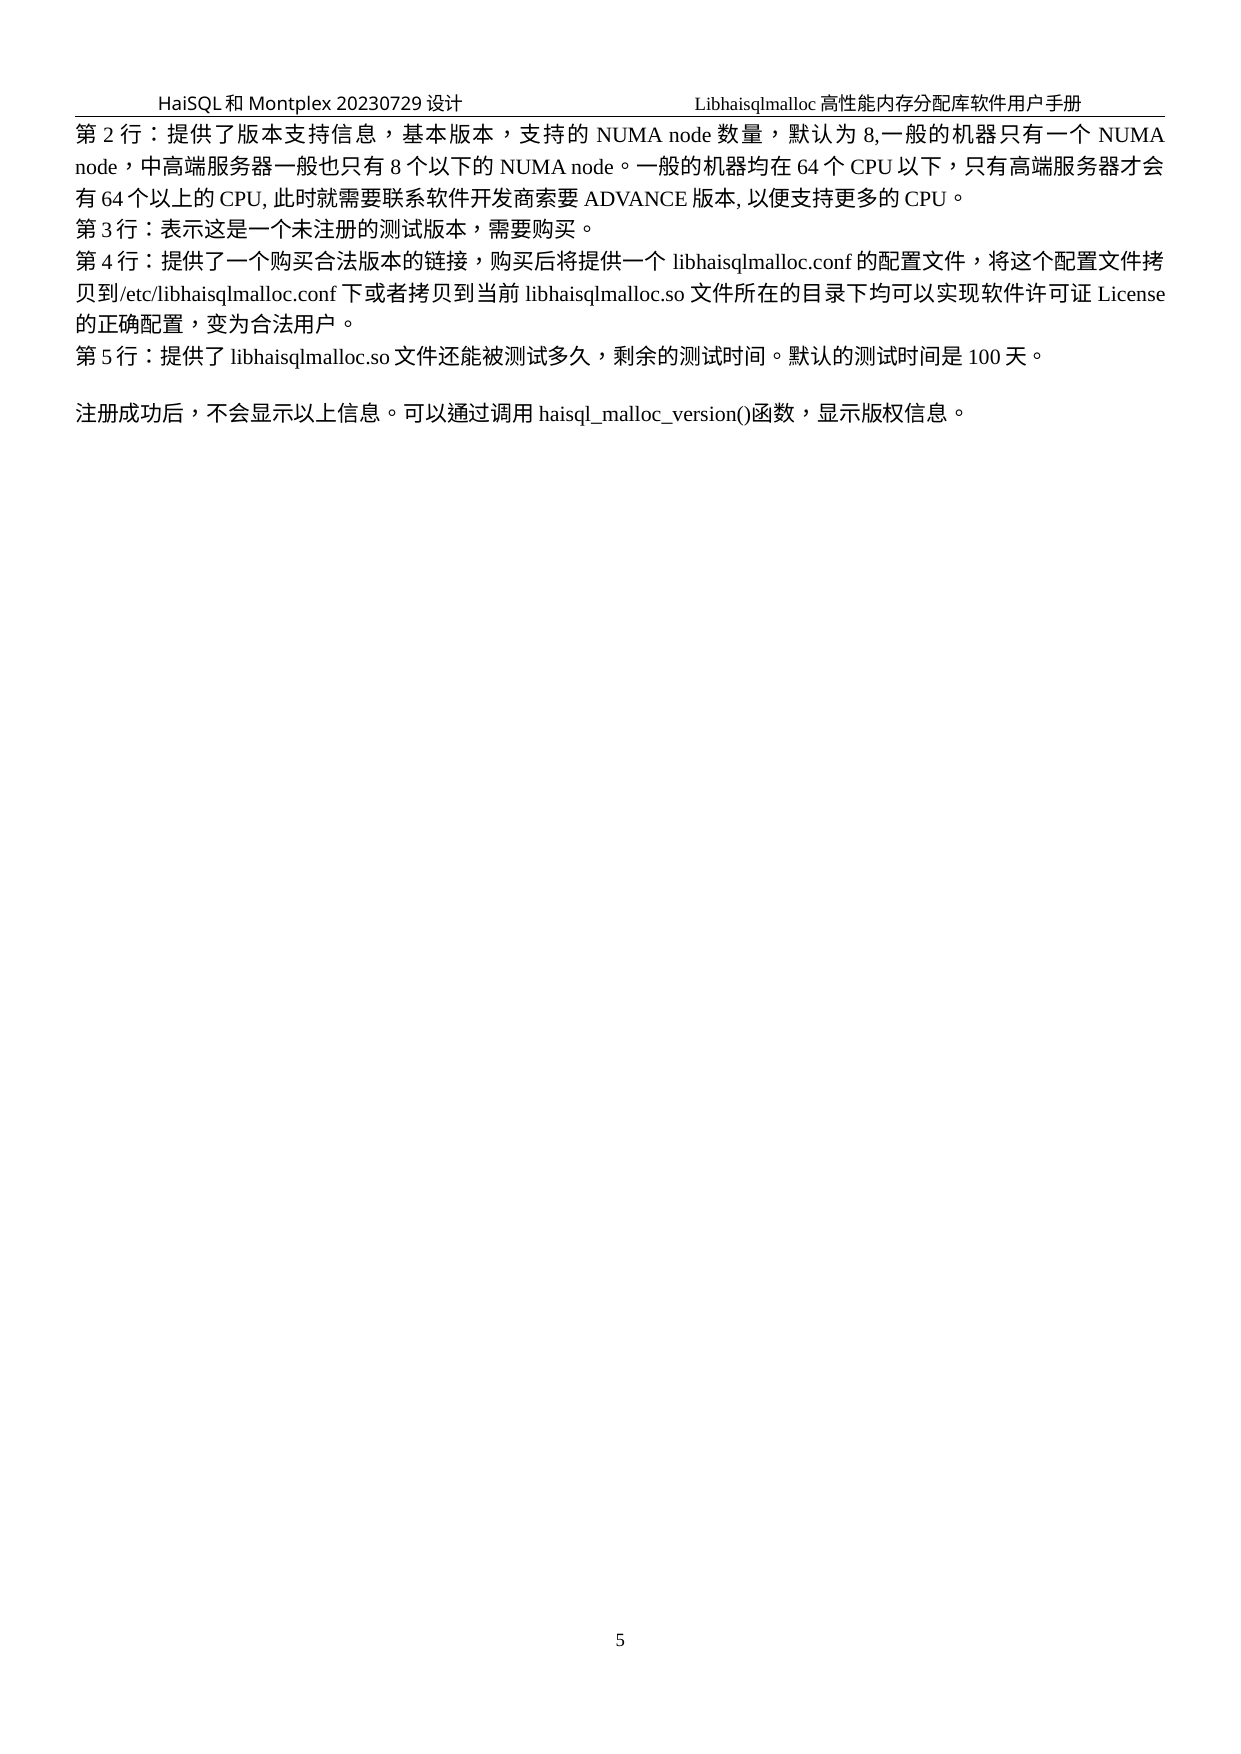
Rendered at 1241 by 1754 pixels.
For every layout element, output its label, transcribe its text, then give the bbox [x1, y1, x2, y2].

text 第2行：提供了版本支持信息，基本版本，支持的NUMA node数量，默认为8,一般的机器只有一个NUMA node，中高端服务器一般也只有8个以下的NUMA node。一般的机器均在64个CPU以下，只有高端服务器才会有64个以上的CPU, 此时就需要联系软件开发商索要ADVANCE版本, 以便支持更多的CPU。 [75, 117, 1165, 212]
text 第3行：表示这是一个未注册的测试版本，需要购买。 [75, 212, 1165, 244]
text 注册成功后，不会显示以上信息。可以通过调用haisql_malloc_version()函数，显示版权信息。 [75, 396, 1165, 428]
text 第5行：提供了libhaisqlmalloc.so文件还能被测试多久，剩余的测试时间。默认的测试时间是100天。 [75, 339, 1165, 371]
text 第4行：提供了一个购买合法版本的链接，购买后将提供一个libhaisqlmalloc.conf的配置文件，将这个配置文件拷贝到/etc/libhaisqlmalloc.conf下或者拷贝到当前libhaisqlmalloc.so文件所在的目录下均可以实现软件许可证License的正确配置，变为合法用户。 [75, 244, 1165, 339]
